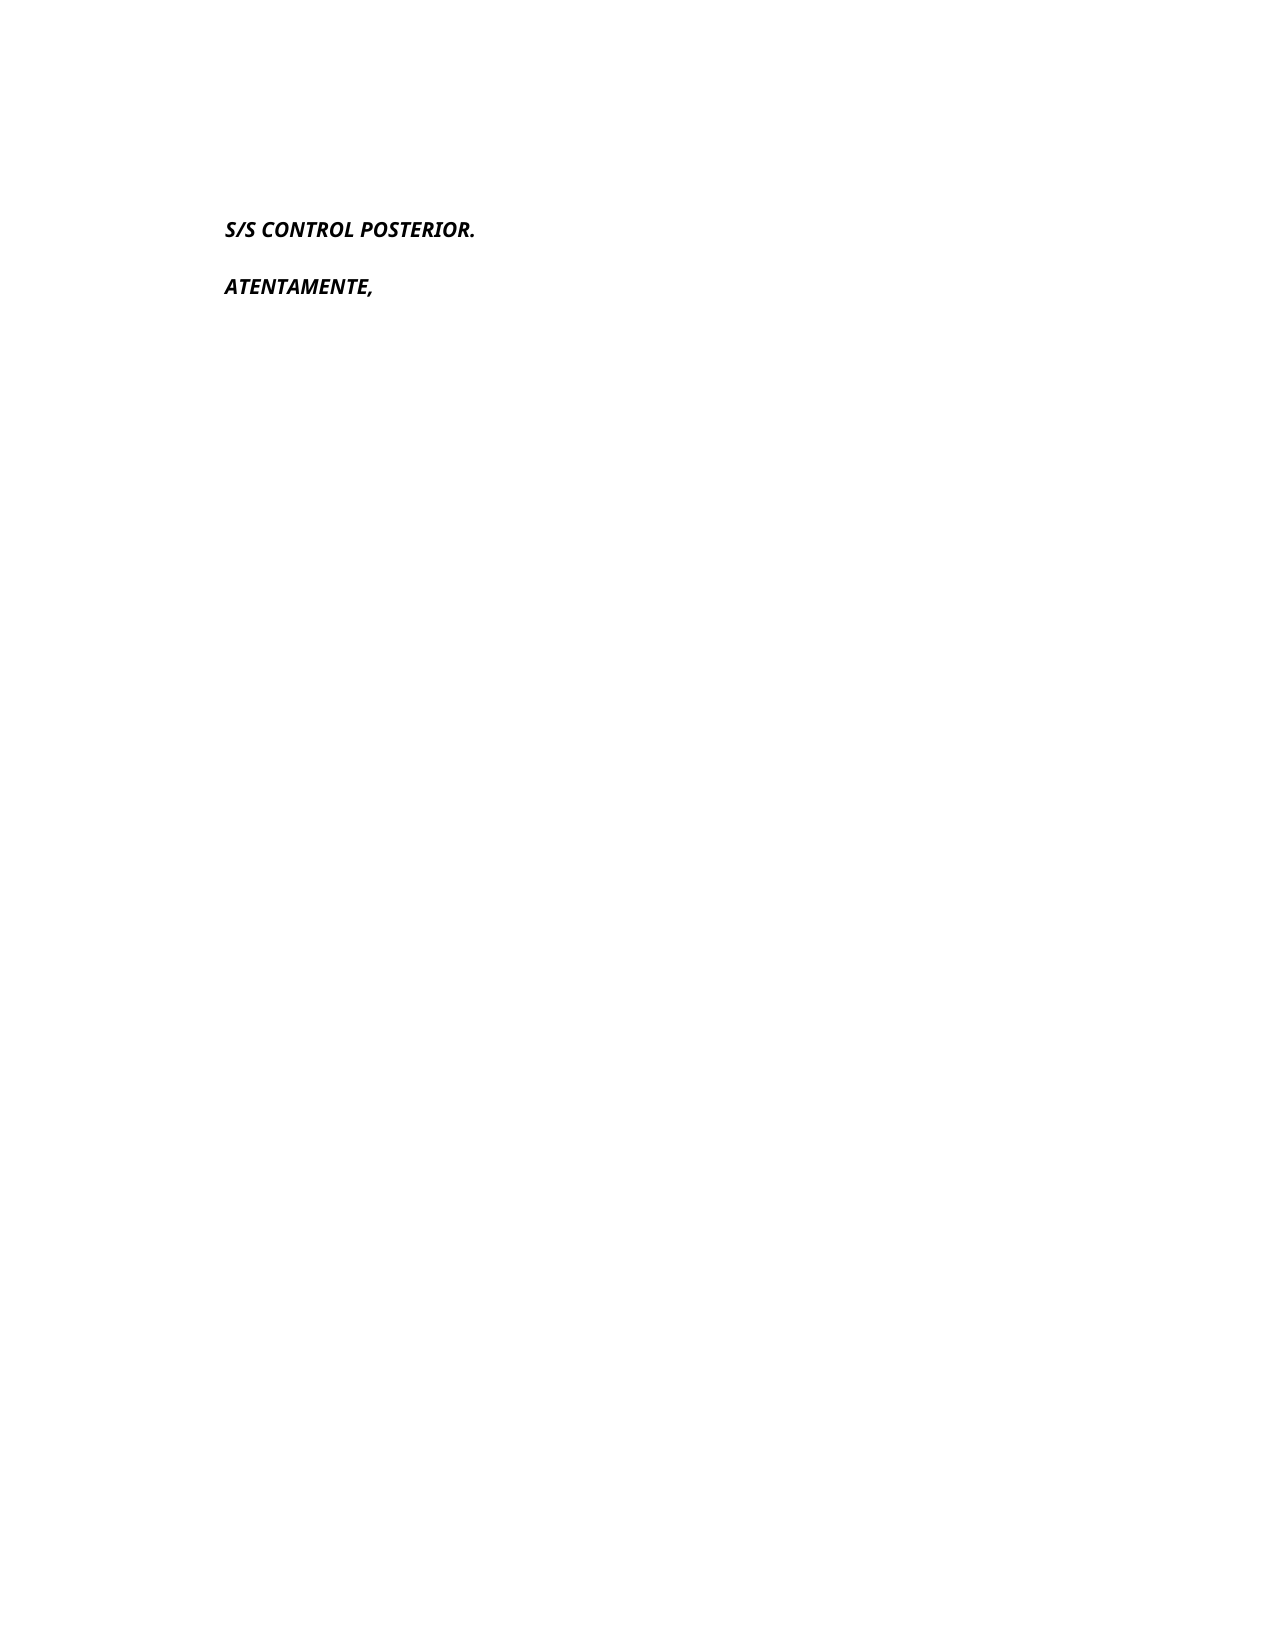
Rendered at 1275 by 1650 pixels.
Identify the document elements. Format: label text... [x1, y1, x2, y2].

text S/S CONTROL POSTERIOR. [225, 216, 1144, 244]
text ATENTAMENTE, [225, 272, 1144, 301]
